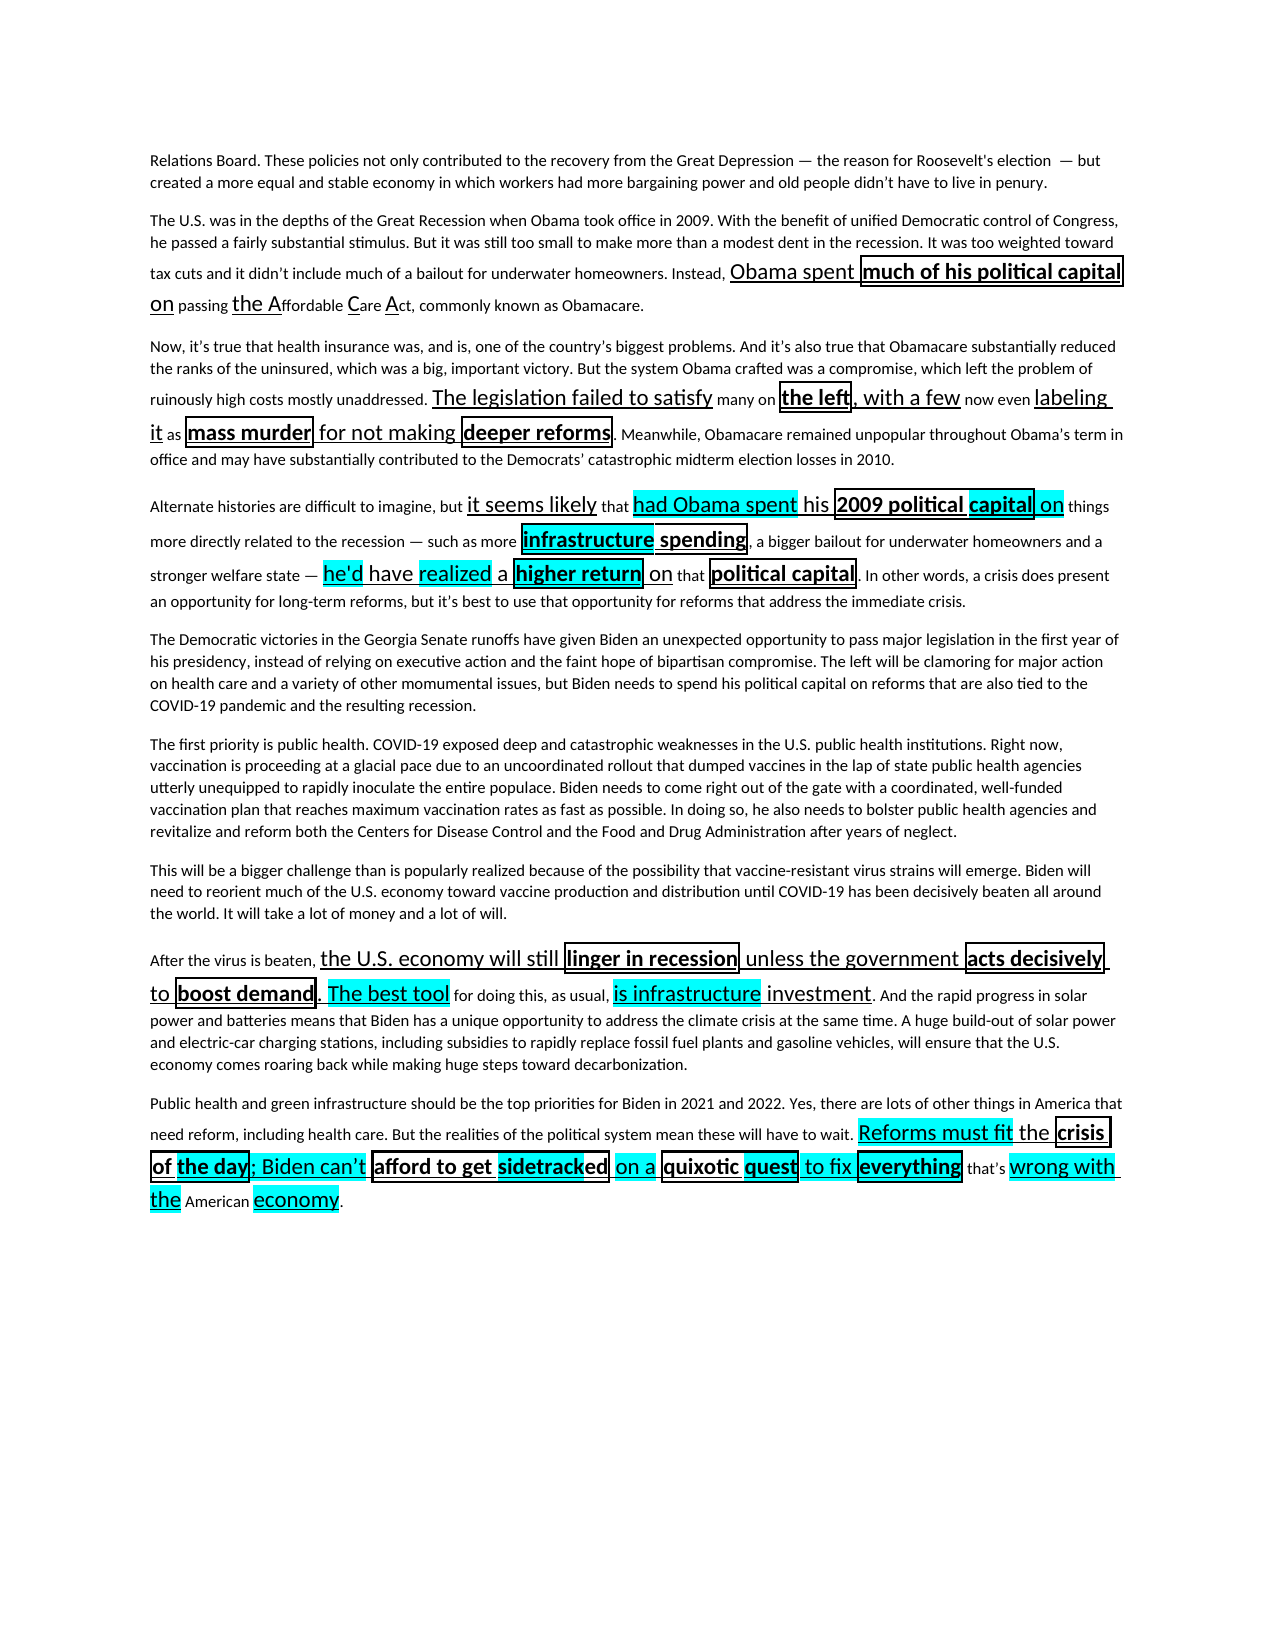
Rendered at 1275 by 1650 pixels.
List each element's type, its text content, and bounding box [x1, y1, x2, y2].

text Alternate histories are difficult to imagine, but it seems likely that had Obama spent his 2009 political capital on things more directly related to the recession — such as more infrastructure spending, a bigger bailout for underwater homeowners and a stronger welfare state — he'd have realized a higher return on that political capital. In other words, a crisis does present an opportunity for long-term reforms, but it’s best to use that opportunity for reforms that address the immediate crisis. [150, 488, 1125, 611]
text After the virus is beaten, the U.S. economy will still linger in recession unless the government acts decisively to boost demand. The best tool for doing this, as usual, is infrastructure investment. And the rapid progress in solar power and batteries means that Biden has a unique opportunity to address the climate crisis at the same time. A huge build-out of solar power and electric-car charging stations, including subsidies to rapidly replace fossil fuel plants and gasoline vehicles, will ensure that the U.S. economy comes roaring back while making huge steps toward decarbonization. [150, 942, 1125, 1075]
text The first priority is public health. COVID-19 exposed deep and catastrophic weaknesses in the U.S. public health institutions. Right now, vaccination is proceeding at a glacial pace due to an uncoordinated rollout that dumped vaccines in the lap of state public health agencies utterly unequipped to rapidly inoculate the entire populace. Biden needs to come right out of the gate with a coordinated, well-funded vaccination plan that reaches maximum vaccination rates as fast as possible. In doing so, he also needs to bolster public health agencies and revitalize and reform both the Centers for Disease Control and the Food and Drug Administration after years of neglect. [150, 734, 1125, 842]
text The U.S. was in the depths of the Great Recession when Obama took office in 2009. With the benefit of unified Democratic control of Congress, he passed a fairly substantial stimulus. But it was still too small to make more than a modest dent in the recession. It was too weighted toward tax cuts and it didn’t include much of a bailout for underwater homeowners. Instead, Obama spent much of his political capital on passing the Affordable Care Act, commonly known as Obamacare. [150, 210, 1125, 317]
text The Democratic victories in the Georgia Senate runoffs have given Biden an unexpected opportunity to pass major legislation in the first year of his presidency, instead of relying on executive action and the faint hope of bipartisan compromise. The left will be clamoring for major action on health care and a variety of other momumental issues, but Biden needs to spend his political capital on reforms that are also tied to the COVID-19 pandemic and the resulting recession. [150, 630, 1125, 716]
text Now, it’s true that health insurance was, and is, one of the country’s biggest problems. And it’s also true that Obamacare substantially reduced the ranks of the uninsured, which was a big, important victory. But the system Obama crafted was a compromise, which left the problem of ruinously high costs mostly unaddressed. The legislation failed to satisfy many on the left, with a few now even labeling it as mass murder for not making deeper reforms. Meanwhile, Obamacare remained unpopular throughout Obama’s term in office and may have substantially contributed to the Democrats’ catastrophic midterm election losses in 2010. [150, 336, 1125, 470]
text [150, 150, 1125, 192]
text This will be a bigger challenge than is popularly realized because of the possibility that vaccine-resistant virus strains will emerge. Biden will need to reorient much of the U.S. economy toward vaccine production and distribution until COVID-19 has been decisively beaten all around the world. It will take a lot of money and a lot of will. [150, 860, 1125, 924]
text Public health and green infrastructure should be the top priorities for Biden in 2021 and 2022. Yes, there are lots of other things in America that need reform, including health care. But the realities of the political system mean these will have to wait. Reforms must fit the crisis of the day; Biden can’t afford to get sidetracked on a quixotic quest to fix everything that’s wrong with the American economy. [150, 1093, 1125, 1213]
